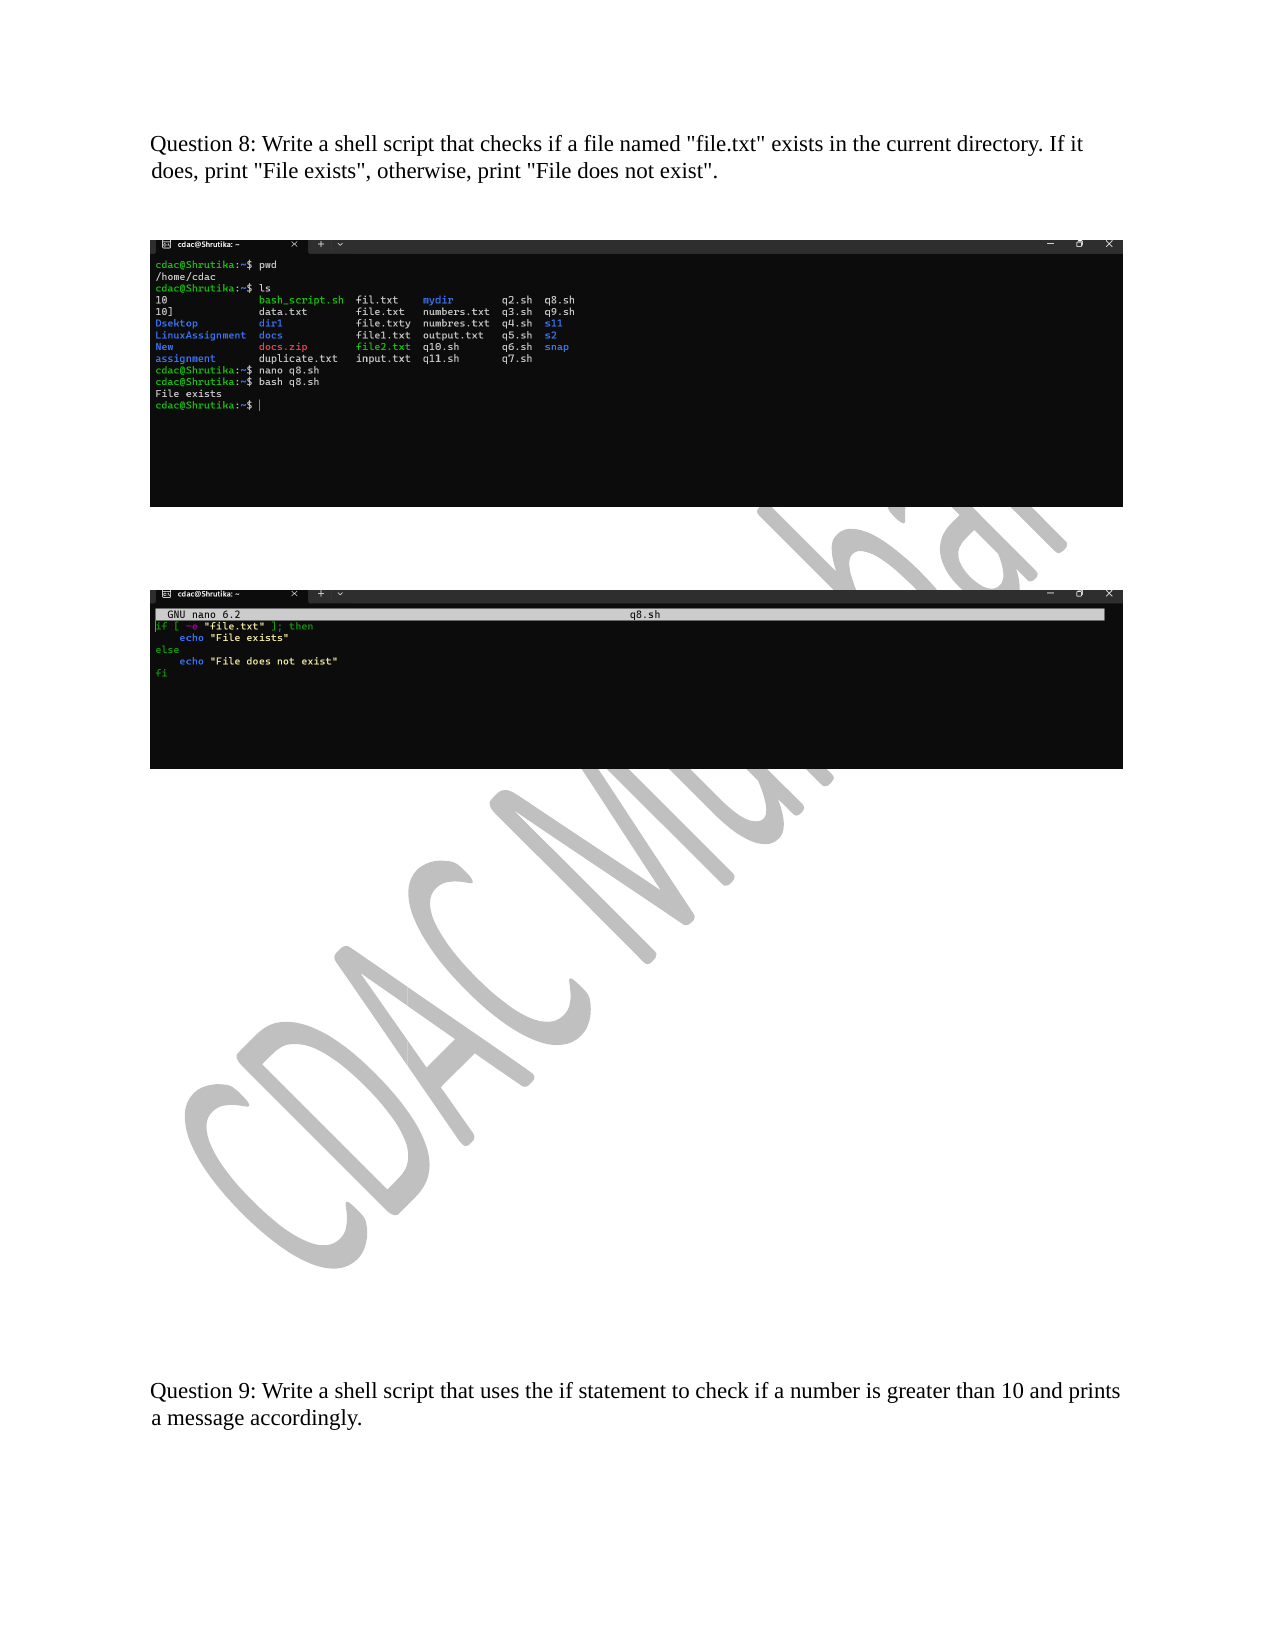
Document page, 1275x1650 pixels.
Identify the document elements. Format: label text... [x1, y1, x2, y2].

picture [150, 240, 1123, 507]
text Question 8: Write a shell script that checks if a file named "file.txt" exists in the current directory. If it does, print "File exists", otherwise, print "File does not exist". [150, 130, 1123, 184]
text Question 9: Write a shell script that uses the if statement to check if a number is greater than 10 and prints a message accordingly. [150, 1377, 1123, 1430]
picture [150, 590, 1123, 769]
